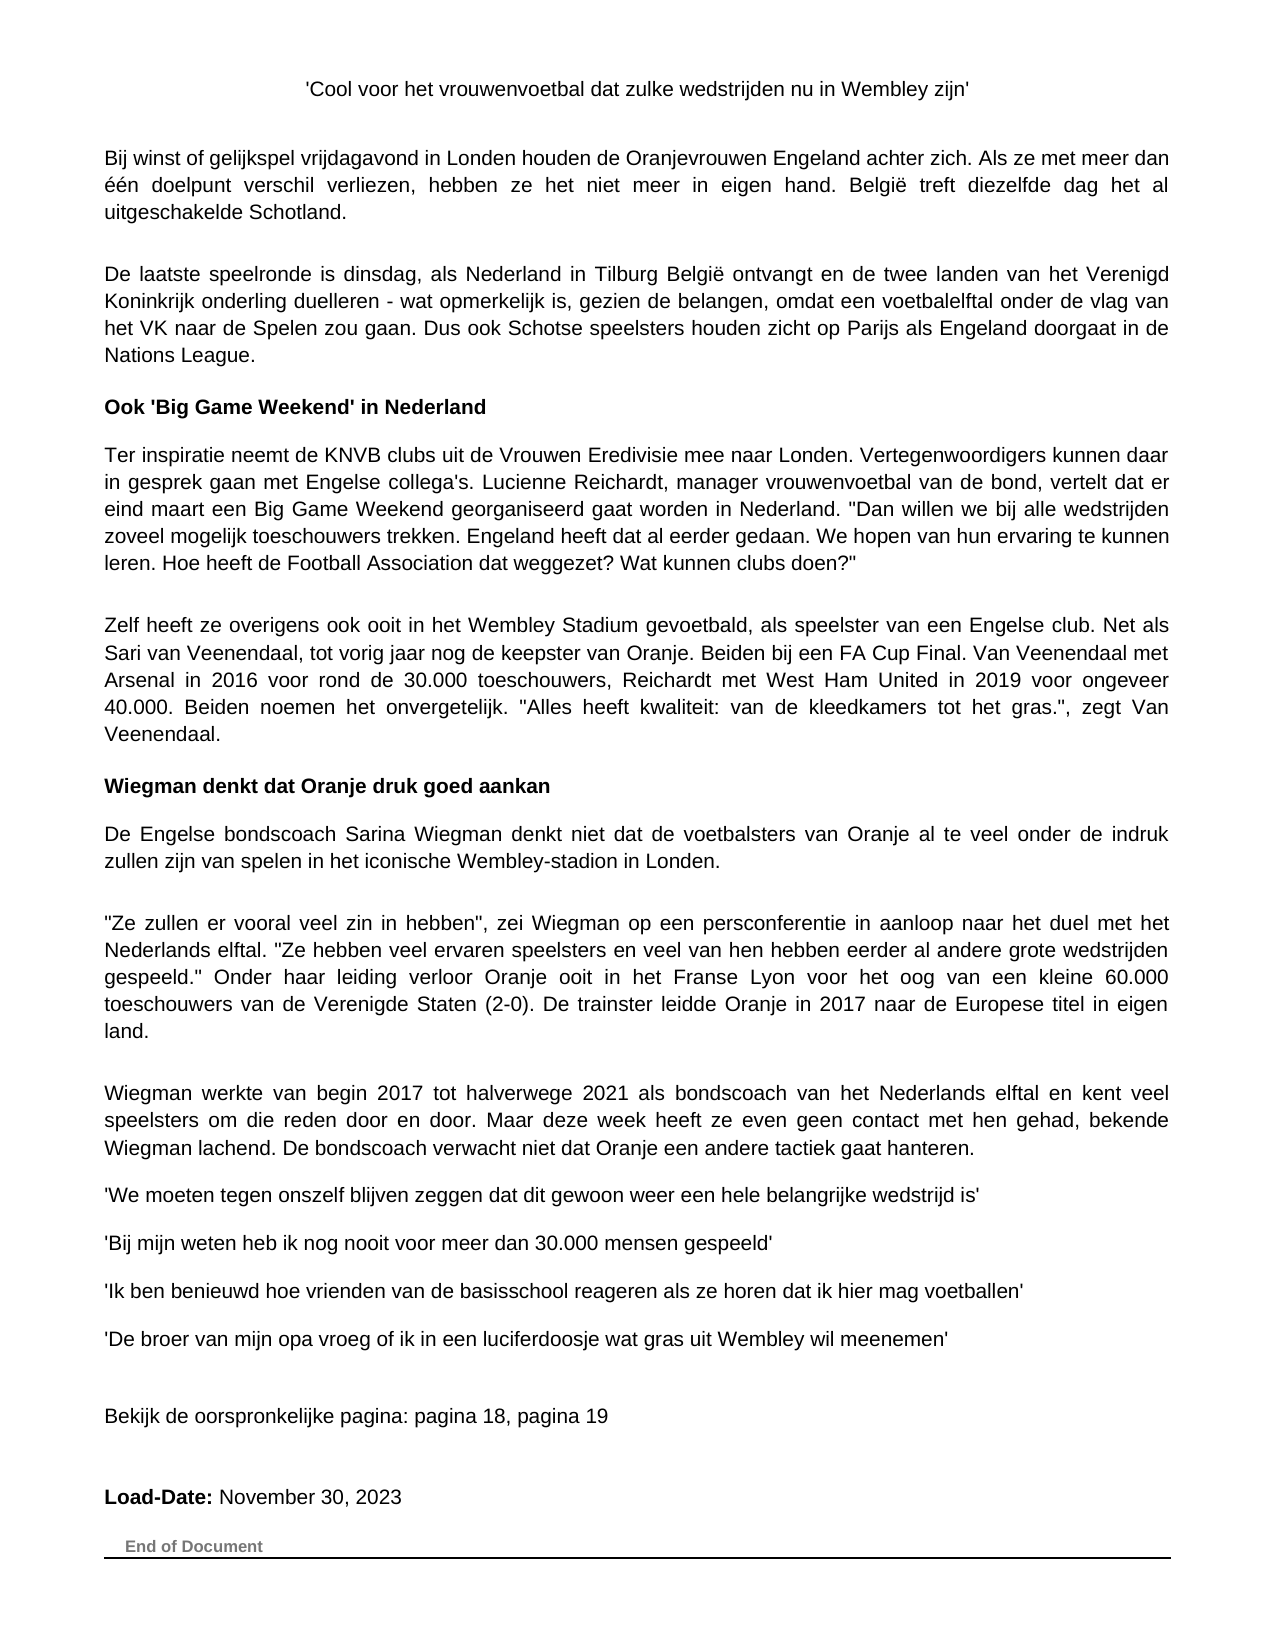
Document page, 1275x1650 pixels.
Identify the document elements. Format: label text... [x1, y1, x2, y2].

text Zelf heeft ze overigens ook ooit in het Wembley Stadium gevoetbald, als speelster van een Engelse club. Net als Sari van Veenendaal, tot vorig jaar nog de keepster van Oranje. Beiden bij een FA Cup Final. Van Veenendaal met Arsenal in 2016 voor rond de 30.000 toeschouwers, Reichardt met West Ham United in 2019 voor ongeveer 40.000. Beiden noemen het onvergetelijk. "Alles heeft kwaliteit: van de kleedkamers tot het gras.", zegt Van Veenendaal. [104, 610, 1171, 746]
text Ter inspiratie neemt de KNVB clubs uit de Vrouwen Eredivisie mee naar Londen. Vertegenwoordigers kunnen daar in gesprek gaan met Engelse collega's. Lucienne Reichardt, manager vrouwenvoetbal van de bond, vertelt dat er eind maart een Big Game Weekend georganiseerd gaat worden in Nederland. "Dan willen we bij alle wedstrijden zoveel mogelijk toeschouwers trekken. Engeland heeft dat al eerder gedaan. We hopen van hun ervaring te kunnen leren. Hoe heeft de Football Association dat weggezet? Wat kunnen clubs doen?" [104, 440, 1171, 575]
text Bekijk de oorspronkelijke pagina: pagina 18, pagina 19 [104, 1401, 1171, 1428]
text De laatste speelronde is dinsdag, als Nederland in Tilburg België ontvangt en de twee landen van het Verenigd Koninkrijk onderling duelleren - wat opmerkelijk is, gezien de belangen, omdat een voetbalelftal onder de vlag van het VK naar de Spelen zou gaan. Dus ook Schotse speelsters houden zicht op Parijs als Engeland doorgaat in de Nations League. [104, 258, 1171, 367]
text Wiegman werkte van begin 2017 tot halverwege 2021 als bondscoach van het Nederlands elftal en kent veel speelsters om die reden door en door. Maar deze week heeft ze even geen contact met hen gehad, bekende Wiegman lachend. De bondscoach verwacht niet dat Oranje een andere tactiek gaat hanteren. [104, 1078, 1171, 1159]
text 'Ik ben benieuwd hoe vrienden van de basisschool reageren als ze horen dat ik hier mag voetballen' [104, 1276, 1171, 1303]
text De Engelse bondscoach Sarina Wiegman denkt niet dat de voetbalsters van Oranje al te veel onder de indruk zullen zijn van spelen in het iconische Wembley-stadion in Londen. [104, 818, 1171, 873]
text Wiegman denkt dat Oranje druk goed aankan [104, 771, 1171, 798]
text 'Bij mijn weten heb ik nog nooit voor meer dan 30.000 mensen gespeeld' [104, 1228, 1171, 1255]
text Ook 'Big Game Weekend' in Nederland [104, 392, 1171, 419]
text 'De broer van mijn opa vroeg of ik in een luciferdoosje wat gras uit Wembley wil meenemen' [104, 1324, 1171, 1351]
text Load-Date: November 30, 2023 [104, 1453, 1171, 1508]
text Bij winst of gelijkspel vrijdagavond in Londen houden de Oranjevrouwen Engeland achter zich. Als ze met meer dan één doelpunt verschil verliezen, hebben ze het niet meer in eigen hand. België treft diezelfde dag het al uitgeschakelde Schotland. [104, 142, 1171, 223]
text 'We moeten tegen onszelf blijven zeggen dat dit gewoon weer een hele belangrijke wedstrijd is' [104, 1180, 1171, 1207]
text End of Document [125, 1537, 1171, 1556]
text "Ze zullen er vooral veel zin in hebben", zei Wiegman op een persconferentie in aanloop naar het duel met het Nederlands elftal. "Ze hebben veel ervaren speelsters en veel van hen hebben eerder al andere grote wedstrijden gespeeld." Onder haar leiding verloor Oranje ooit in het Franse Lyon voor het oog van een kleine 60.000 toeschouwers van de Verenigde Staten (2-0). De trainster leidde Oranje in 2017 naar de Europese titel in eigen land. [104, 908, 1171, 1043]
